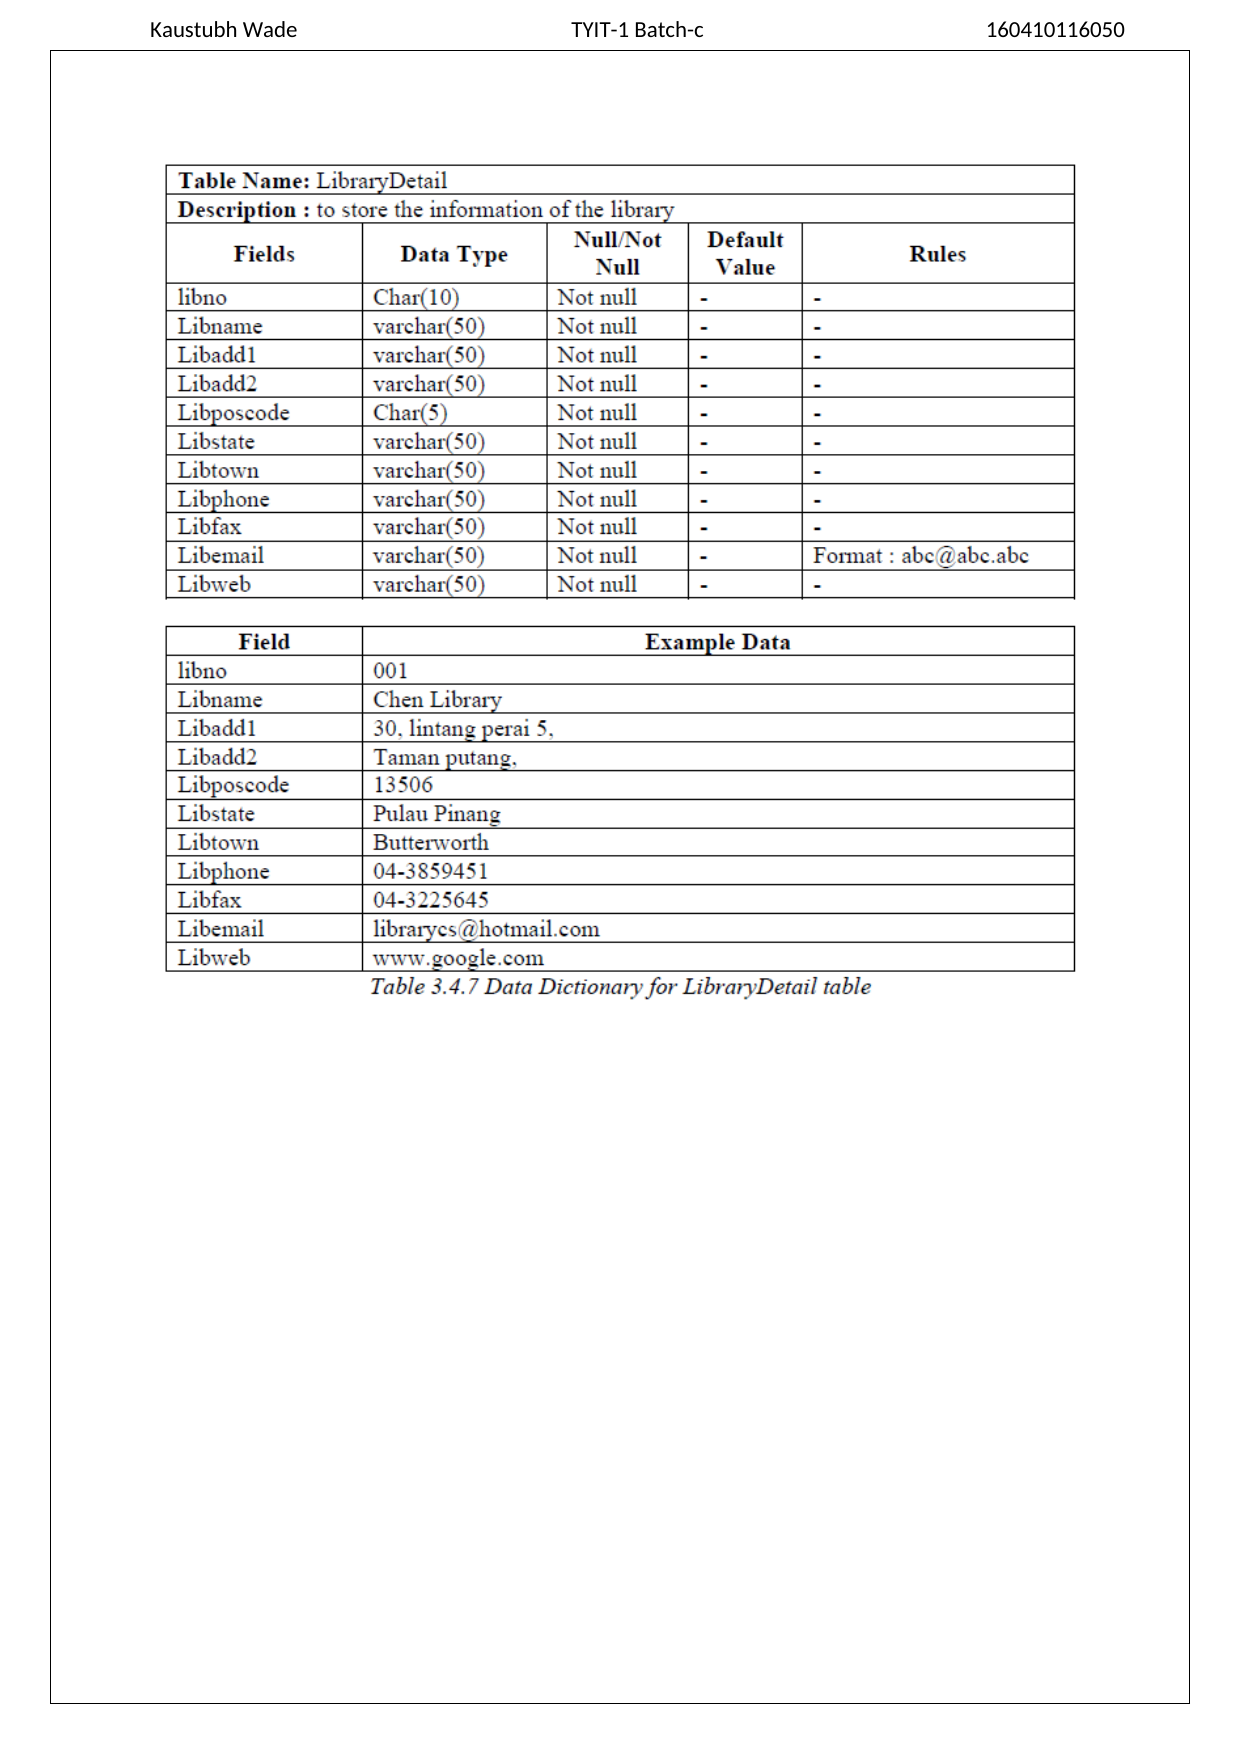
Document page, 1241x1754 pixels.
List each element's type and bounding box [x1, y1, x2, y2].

picture [150, 150, 1091, 1023]
